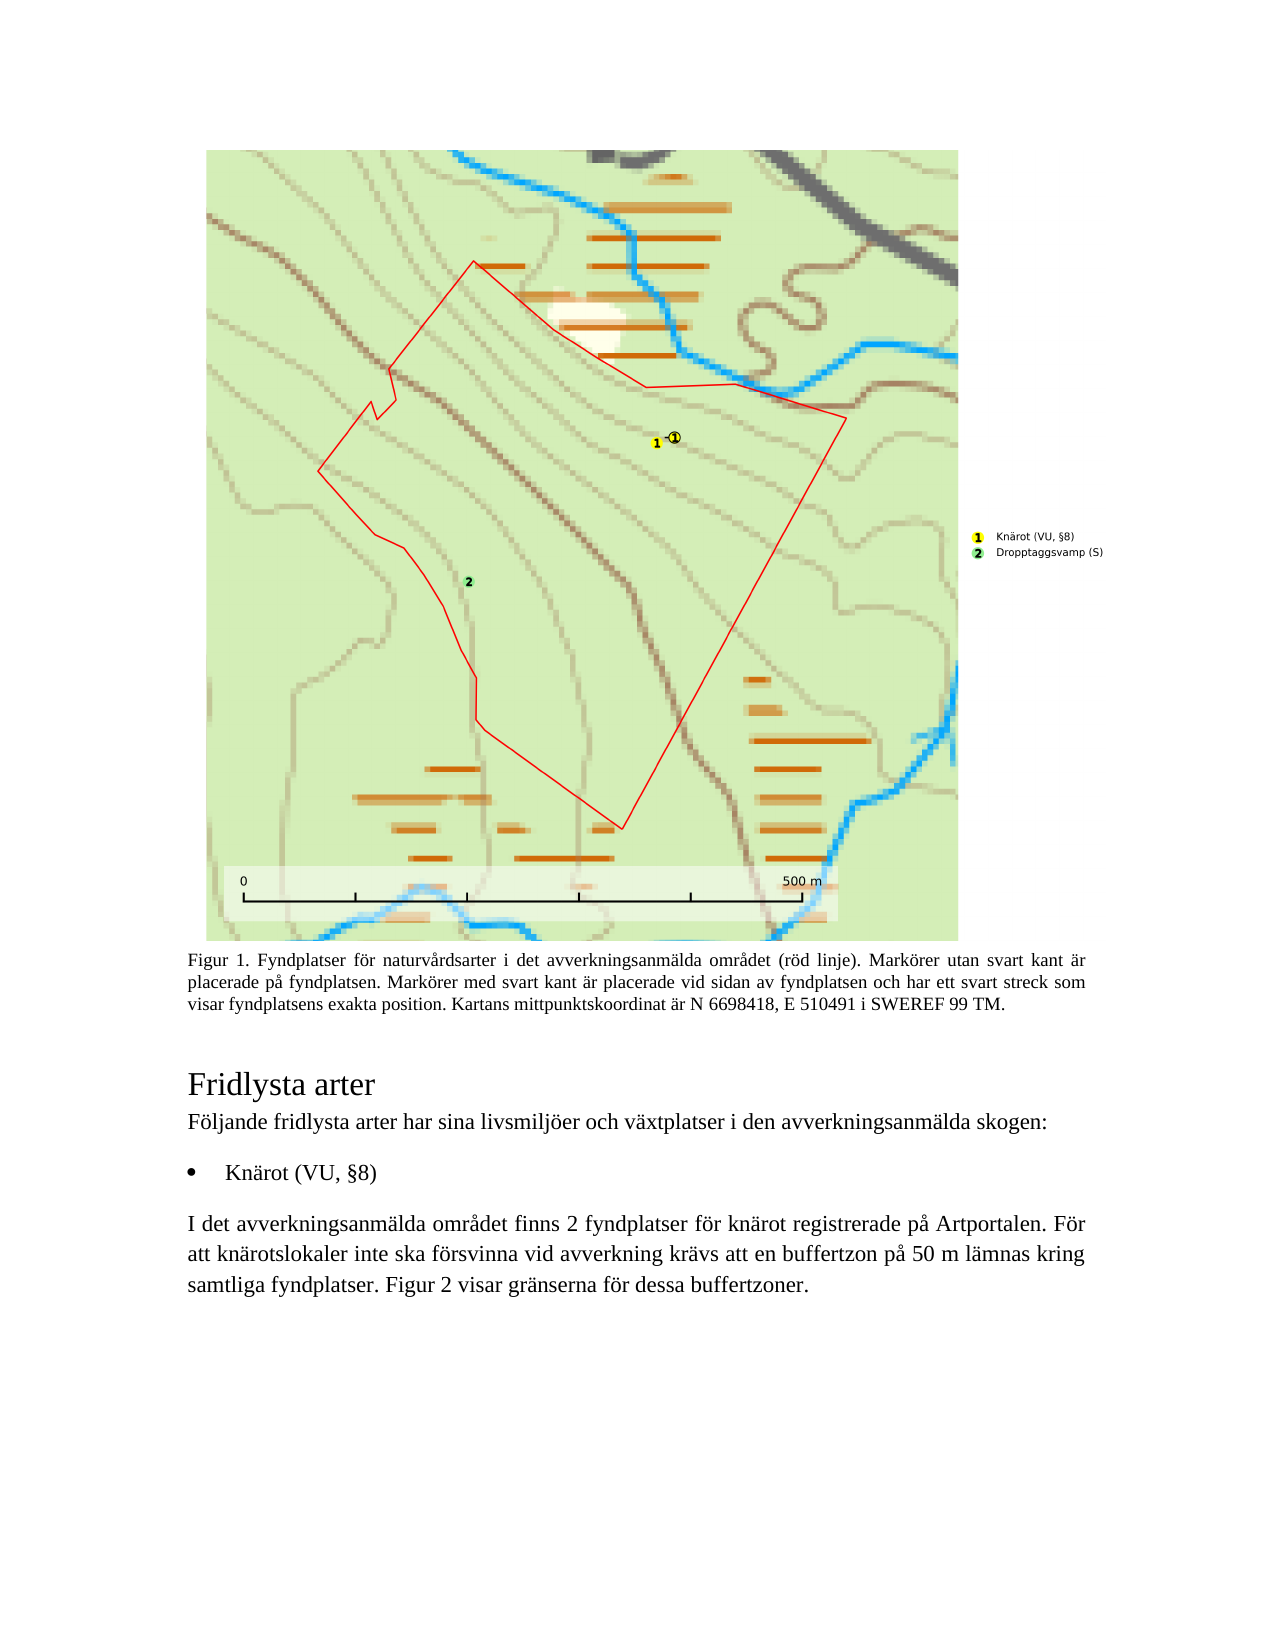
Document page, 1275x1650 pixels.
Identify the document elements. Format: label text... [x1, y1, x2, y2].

list Knärot (VU, §8) [187, 1159, 1087, 1186]
picture [206, 150, 1107, 941]
text Följande fridlysta arter har sina livsmiljöer och växtplatser i den avverkningsanmälda skogen: [187, 1108, 1087, 1134]
subtitle Fridlysta arter [187, 1064, 1087, 1102]
text I det avverkningsanmälda området finns 2 fyndplatser för knärot registrerade på Artportalen. För att knärotslokaler inte ska försvinna vid avverkning krävs att en buffertzon på 50 m lämnas kring samtliga fyndplatser. Figur 2 visar gränserna för dessa buffertzoner. [187, 1210, 1087, 1297]
text Figur 1. Fyndplatser för naturvårdsarter i det avverkningsanmälda området (röd linje). Markörer utan svart kant är placerade på fyndplatsen. Markörer med svart kant är placerade vid sidan av fyndplatsen och har ett svart streck som visar fyndplatsens exakta position. Kartans mittpunktskoordinat är N 6698418, E 510491 i SWEREF 99 TM. [187, 949, 1087, 1014]
